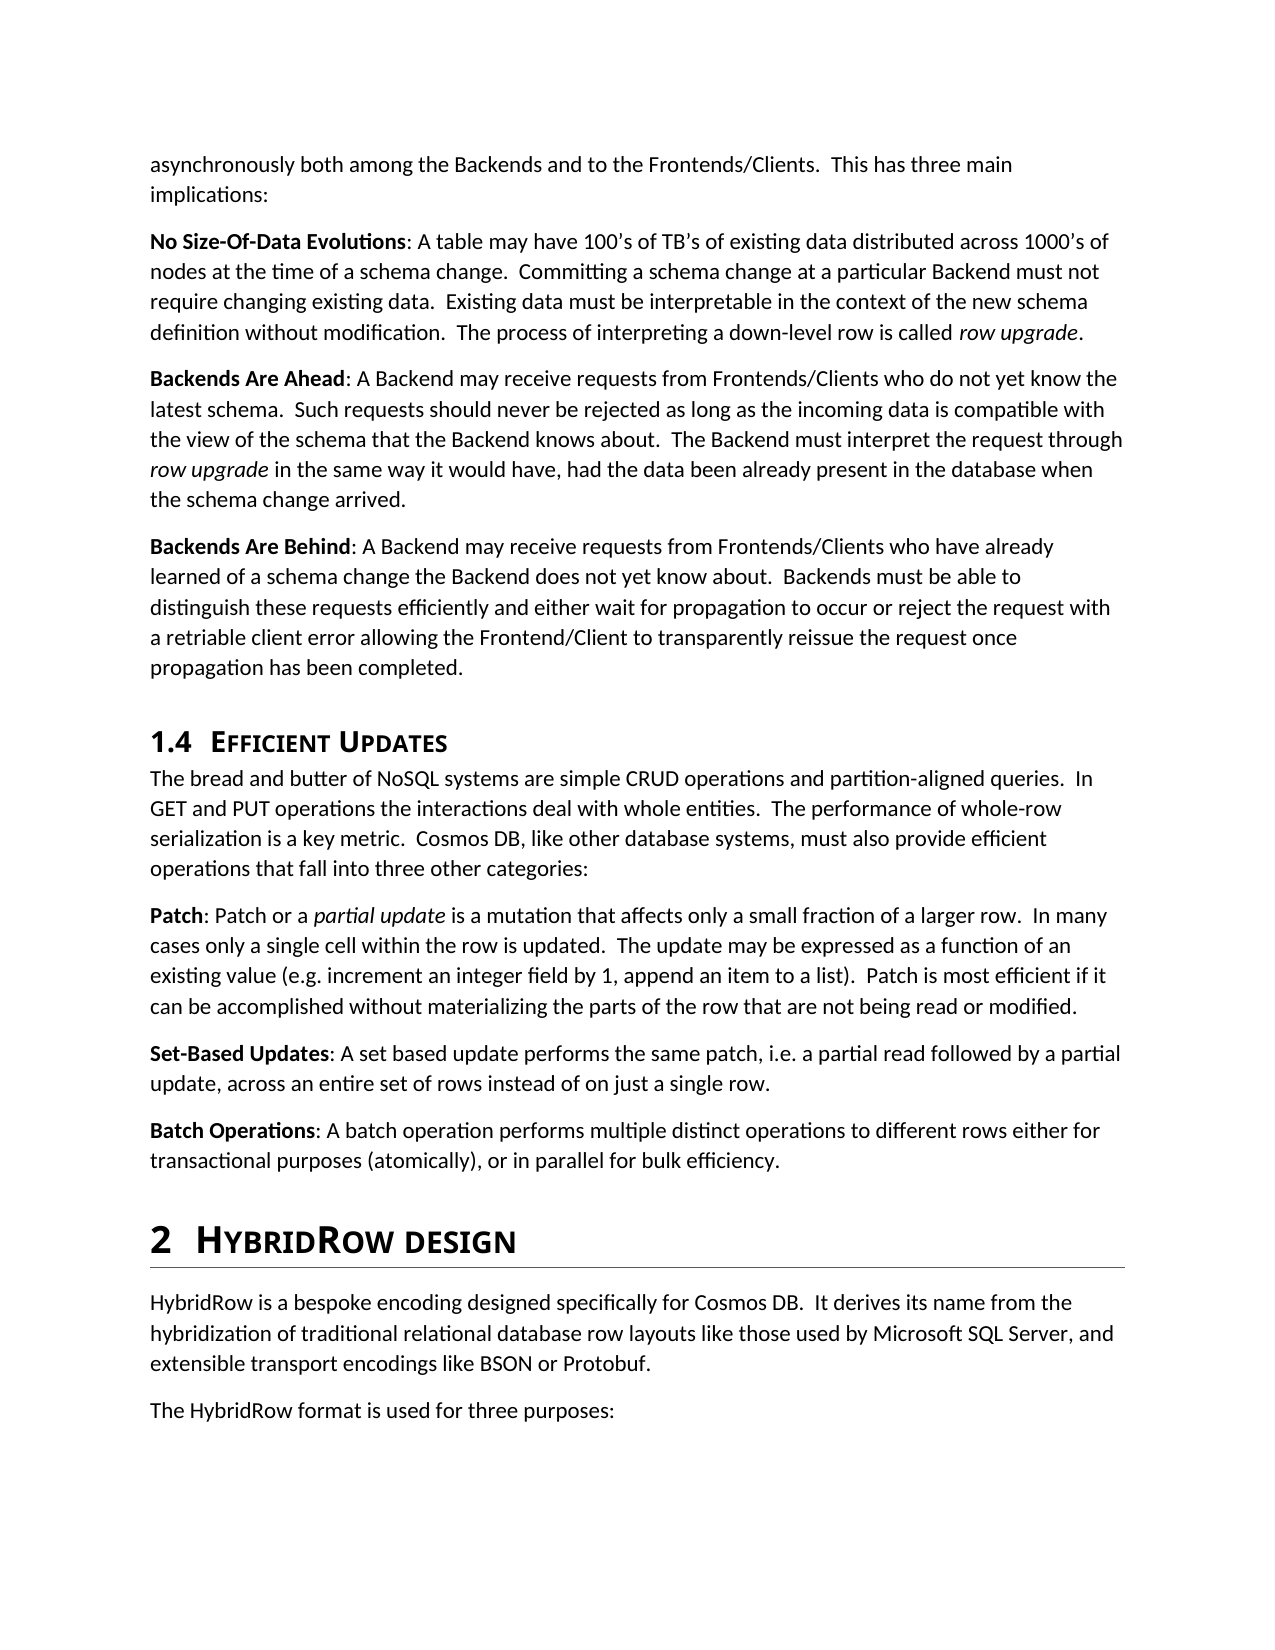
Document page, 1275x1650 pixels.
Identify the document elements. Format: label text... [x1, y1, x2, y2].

text Backends Are Behind: A Backend may receive requests from Frontends/Clients who have already learned of a schema change the Backend does not yet know about. Backends must be able to distinguish these requests efficiently and either wait for propagation to occur or reject the request with a retriable client error allowing the Frontend/Client to transparently reissue the request once propagation has been completed. [150, 532, 1125, 681]
text HybridRow is a bespoke encoding designed specifically for Cosmos DB. It derives its name from the hybridization of traditional relational database row layouts like those used by Microsoft SQL Server, and extensible transport encodings like BSON or Protobuf. [150, 1288, 1125, 1377]
text The bread and butter of NoSQL systems are simple CRUD operations and partition-aligned queries. In GET and PUT operations the interactions deal with whole entities. The performance of whole-row serialization is a key metric. Cosmos DB, like other database systems, must also provide efficient operations that fall into three other categories: [150, 764, 1125, 882]
list Batch Operations: A batch operation performs multiple distinct operations to different rows either for transactional purposes (atomically), or in parallel for bulk efficiency. [150, 1116, 1125, 1174]
text Set-Based Updates: A set based update performs the same patch, i.e. a partial read followed by a partial update, across an entire set of rows instead of on just a single row. [150, 1039, 1125, 1097]
text The HybridRow format is used for three purposes: [150, 1396, 1125, 1424]
subtitle HybridRow design [150, 1214, 1125, 1267]
subtitle Efficient Updates [150, 721, 1125, 761]
text No Size-Of-Data Evolutions: A table may have 100’s of TB’s of existing data distributed across 1000’s of nodes at the time of a schema change. Committing a schema change at a particular Backend must not require changing existing data. Existing data must be interpretable in the context of the new schema definition without modification. The process of interpreting a down-level row is called row upgrade. [150, 227, 1125, 346]
text Backends Are Ahead: A Backend may receive requests from Frontends/Clients who do not yet know the latest schema. Such requests should never be rejected as long as the incoming data is compatible with the view of the schema that the Backend knows about. The Backend must interpret the request through row upgrade in the same way it would have, had the data been already present in the database when the schema change arrived. [150, 364, 1125, 513]
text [150, 150, 1125, 208]
text Patch: Patch or a partial update is a mutation that affects only a small fraction of a larger row. In many cases only a single cell within the row is updated. The update may be expressed as a function of an existing value (e.g. increment an integer field by 1, append an item to a list). Patch is most efficient if it can be accomplished without materializing the parts of the row that are not being read or modified. [150, 901, 1125, 1020]
